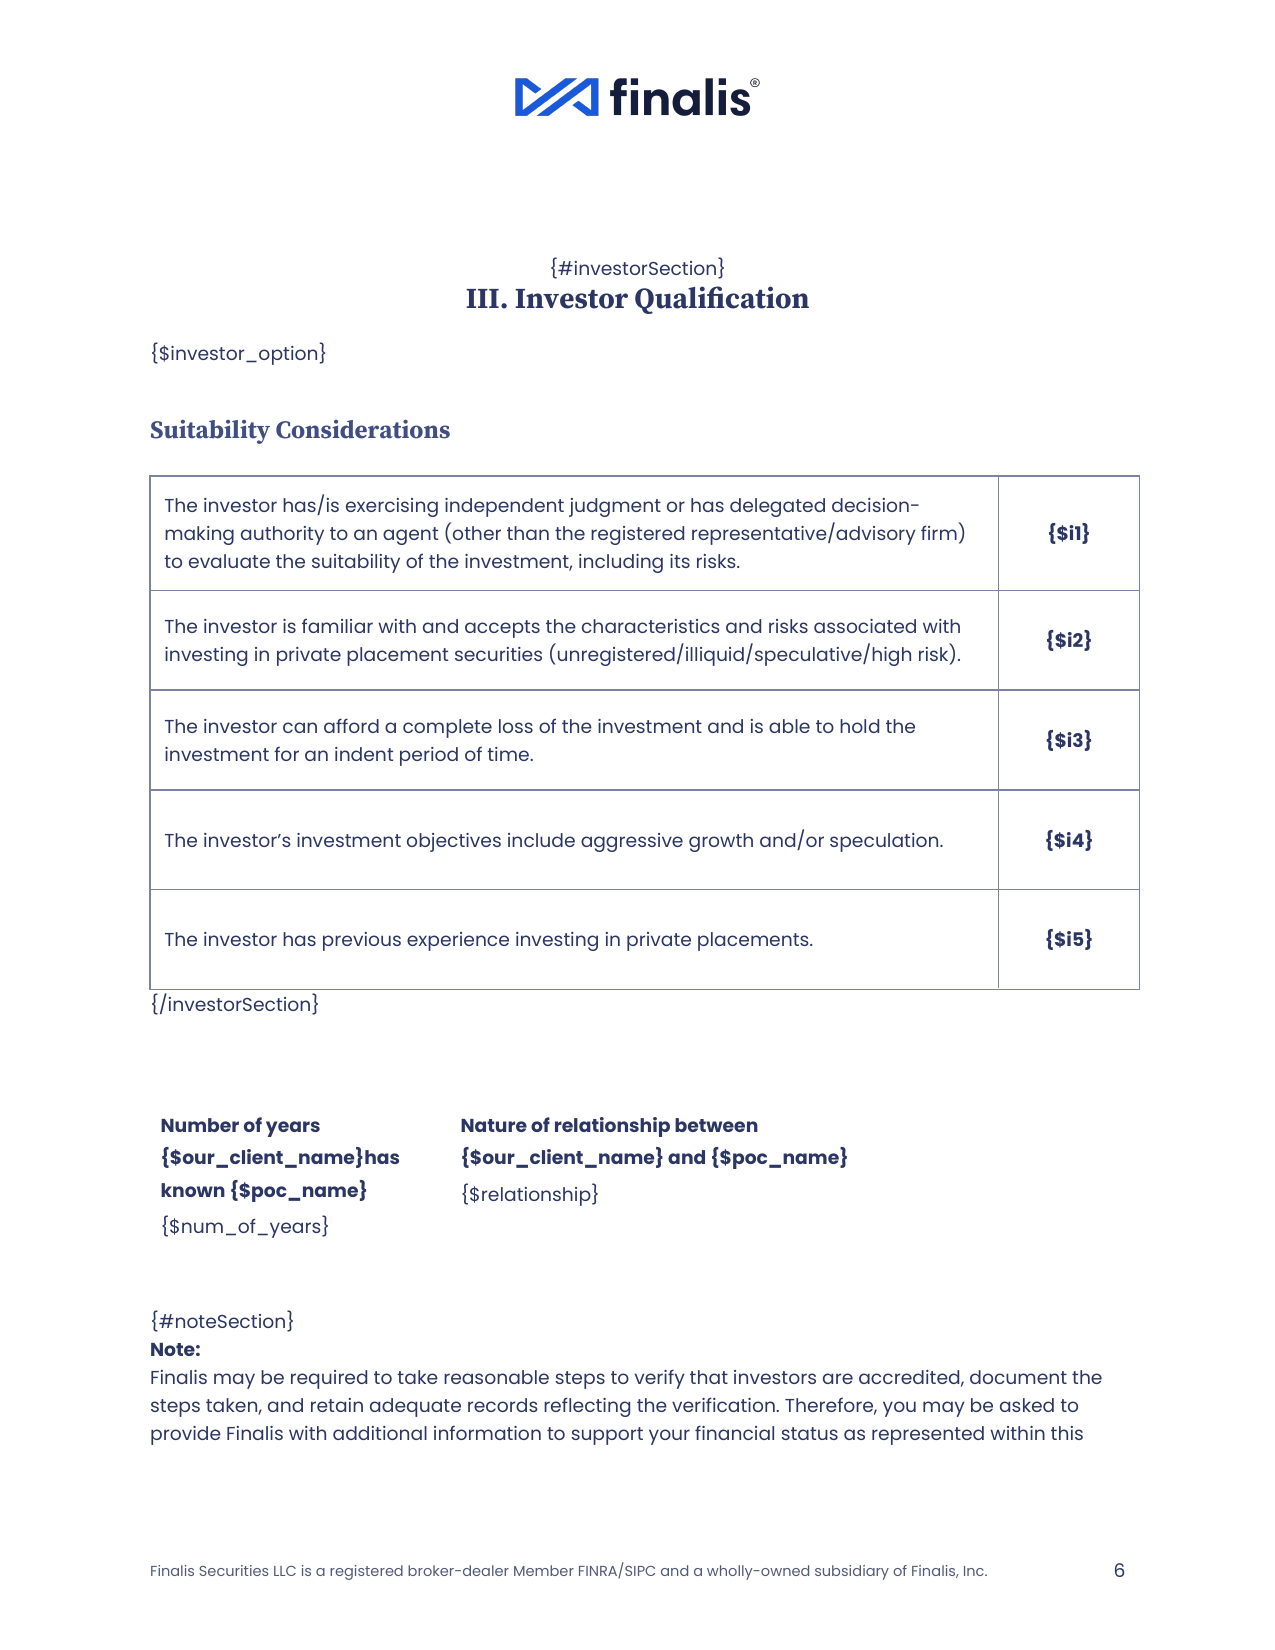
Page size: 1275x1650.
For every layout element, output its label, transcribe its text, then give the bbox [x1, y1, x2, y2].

table_header The investor has/is exercising independent judgment or has delegated decision-making authority to an agent (other than the registered representative/advisory firm) to evaluate the suitability of the investment, including its risks. [151, 477, 998, 590]
text {$investor_option} [150, 339, 1125, 367]
text {#noteSection} Note: [150, 1278, 1125, 1363]
table_cell {$i4} [999, 791, 1139, 889]
table_cell {$i3} [999, 691, 1139, 789]
table_cell The investor is familiar with and accepts the characteristics and risks associated with investing in private placement securities (unregistered/illiquid/speculative/high risk). [151, 591, 998, 689]
table_header Number of years {$our_client_name}has known {$poc_name} {$num_of_years} [150, 1078, 450, 1250]
table_cell {$i2} [999, 591, 1139, 689]
subtitle Suitability Considerations [150, 416, 1125, 447]
text {/investorSection} [150, 990, 1125, 1018]
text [150, 1363, 1125, 1447]
table_cell {$i5} [999, 890, 1139, 988]
picture [510, 75, 765, 120]
subtitle {#investorSection} III. Investor Qualification [150, 253, 1125, 318]
table_cell The investor has previous experience investing in private placements. [151, 890, 998, 988]
table_header {$i1} [999, 477, 1139, 590]
table_header Nature of relationship between {$our_client_name} and {$poc_name} {$relationship} [450, 1078, 975, 1250]
table_cell The investor’s investment objectives include aggressive growth and/or speculation. [151, 791, 998, 889]
table_cell The investor can afford a complete loss of the investment and is able to hold the investment for an indent period of time. [151, 691, 998, 789]
